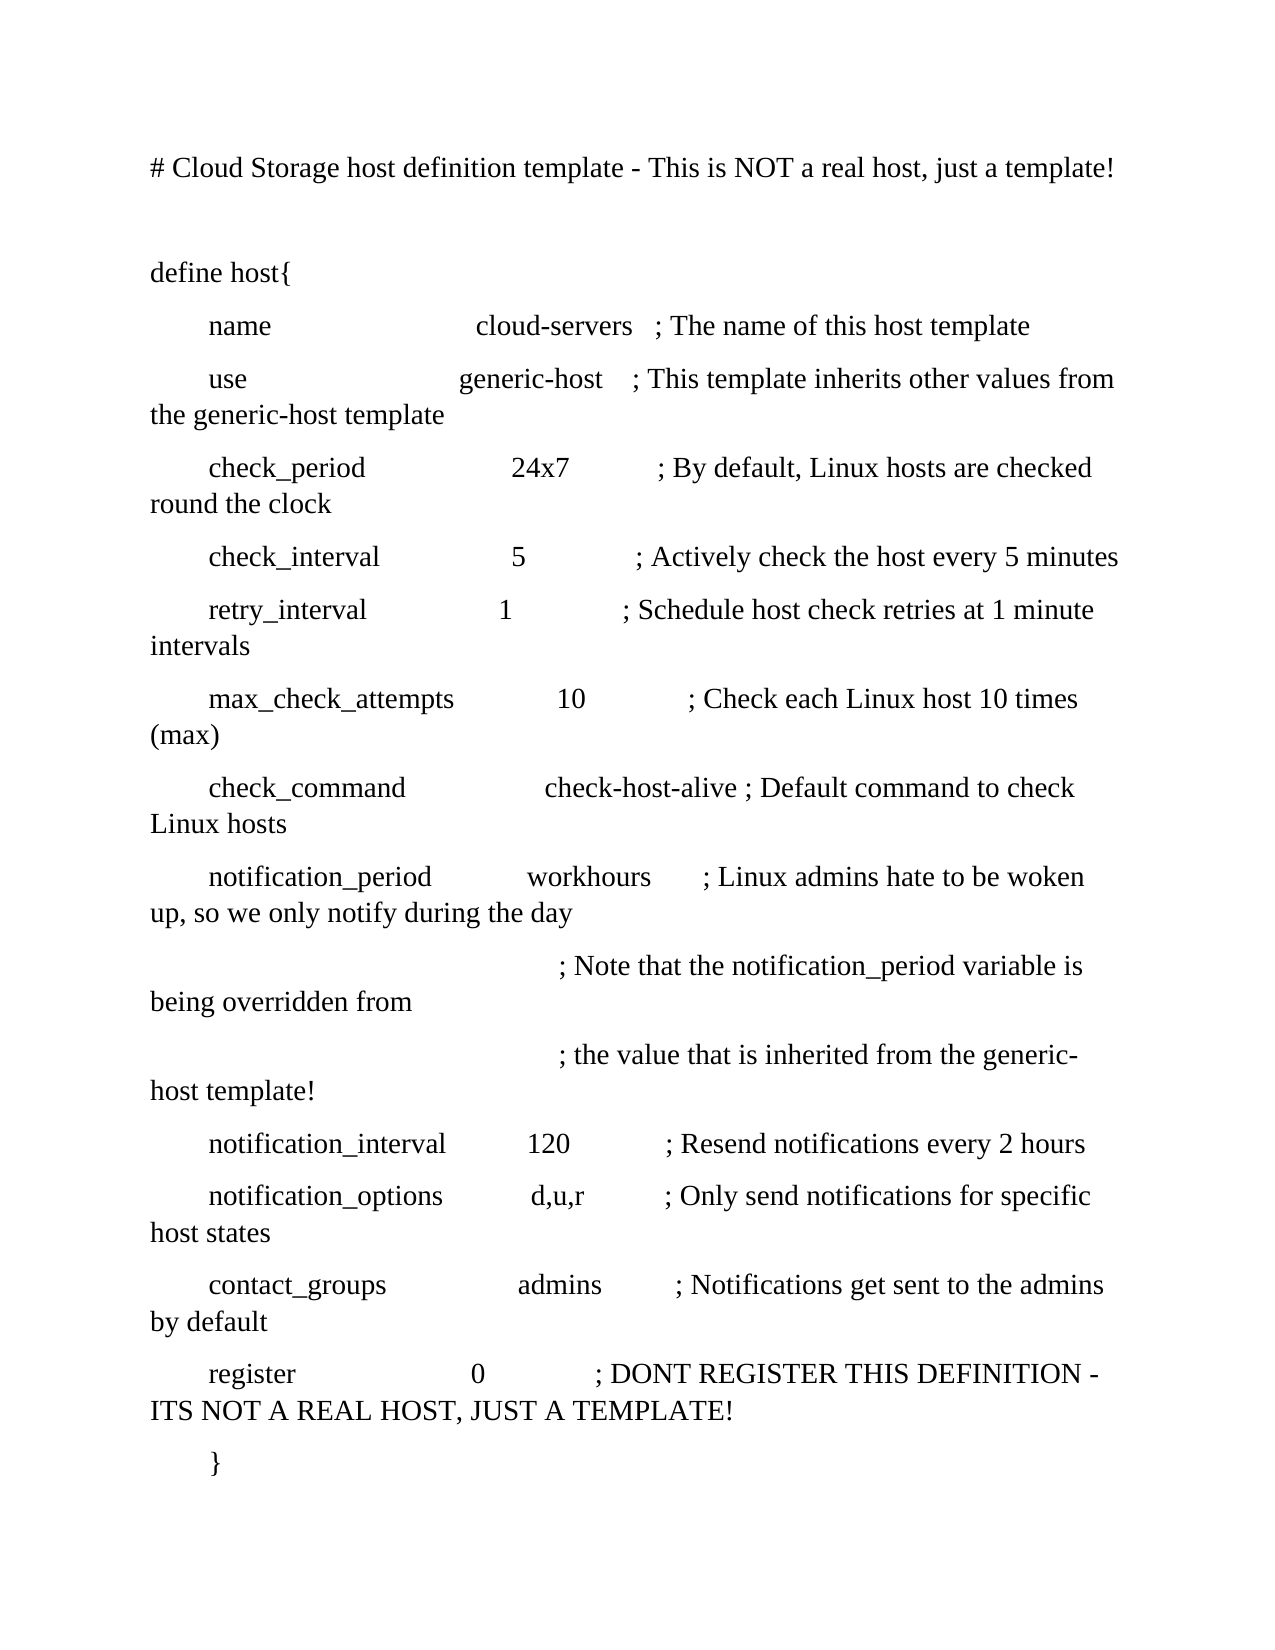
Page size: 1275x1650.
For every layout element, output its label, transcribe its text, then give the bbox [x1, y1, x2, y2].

text notification_period workhours ; Linux admins hate to be woken up, so we only notify during the day [150, 859, 1125, 928]
text contact_groups admins ; Notifications get sent to the admins by default [150, 1267, 1125, 1337]
text check_period 24x7 ; By default, Linux hosts are checked round the clock [150, 450, 1125, 520]
text max_check_attempts 10 ; Check each Linux host 10 times (max) [150, 681, 1125, 751]
text name cloud-servers ; The name of this host template [150, 308, 1125, 342]
text # Cloud Storage host definition template - This is NOT a real host, just a template! [150, 150, 1125, 183]
text ; the value that is inherited from the generic-host template! [150, 1037, 1125, 1106]
text check_command check-host-alive ; Default command to check Linux hosts [150, 770, 1125, 839]
text define host{ [150, 256, 1125, 289]
text register 0 ; DONT REGISTER THIS DEFINITION - ITS NOT A REAL HOST, JUST A TEMPLATE! [150, 1356, 1125, 1426]
text } [150, 1445, 1125, 1479]
text notification_options d,u,r ; Only send notifications for specific host states [150, 1178, 1125, 1248]
text retry_interval 1 ; Schedule host check retries at 1 minute intervals [150, 592, 1125, 662]
text use generic-host ; This template inherits other values from the generic-host template [150, 361, 1125, 431]
text ; Note that the notification_period variable is being overridden from [150, 948, 1125, 1017]
text notification_interval 120 ; Resend notifications every 2 hours [150, 1126, 1125, 1159]
text check_interval 5 ; Actively check the host every 5 minutes [150, 539, 1125, 573]
